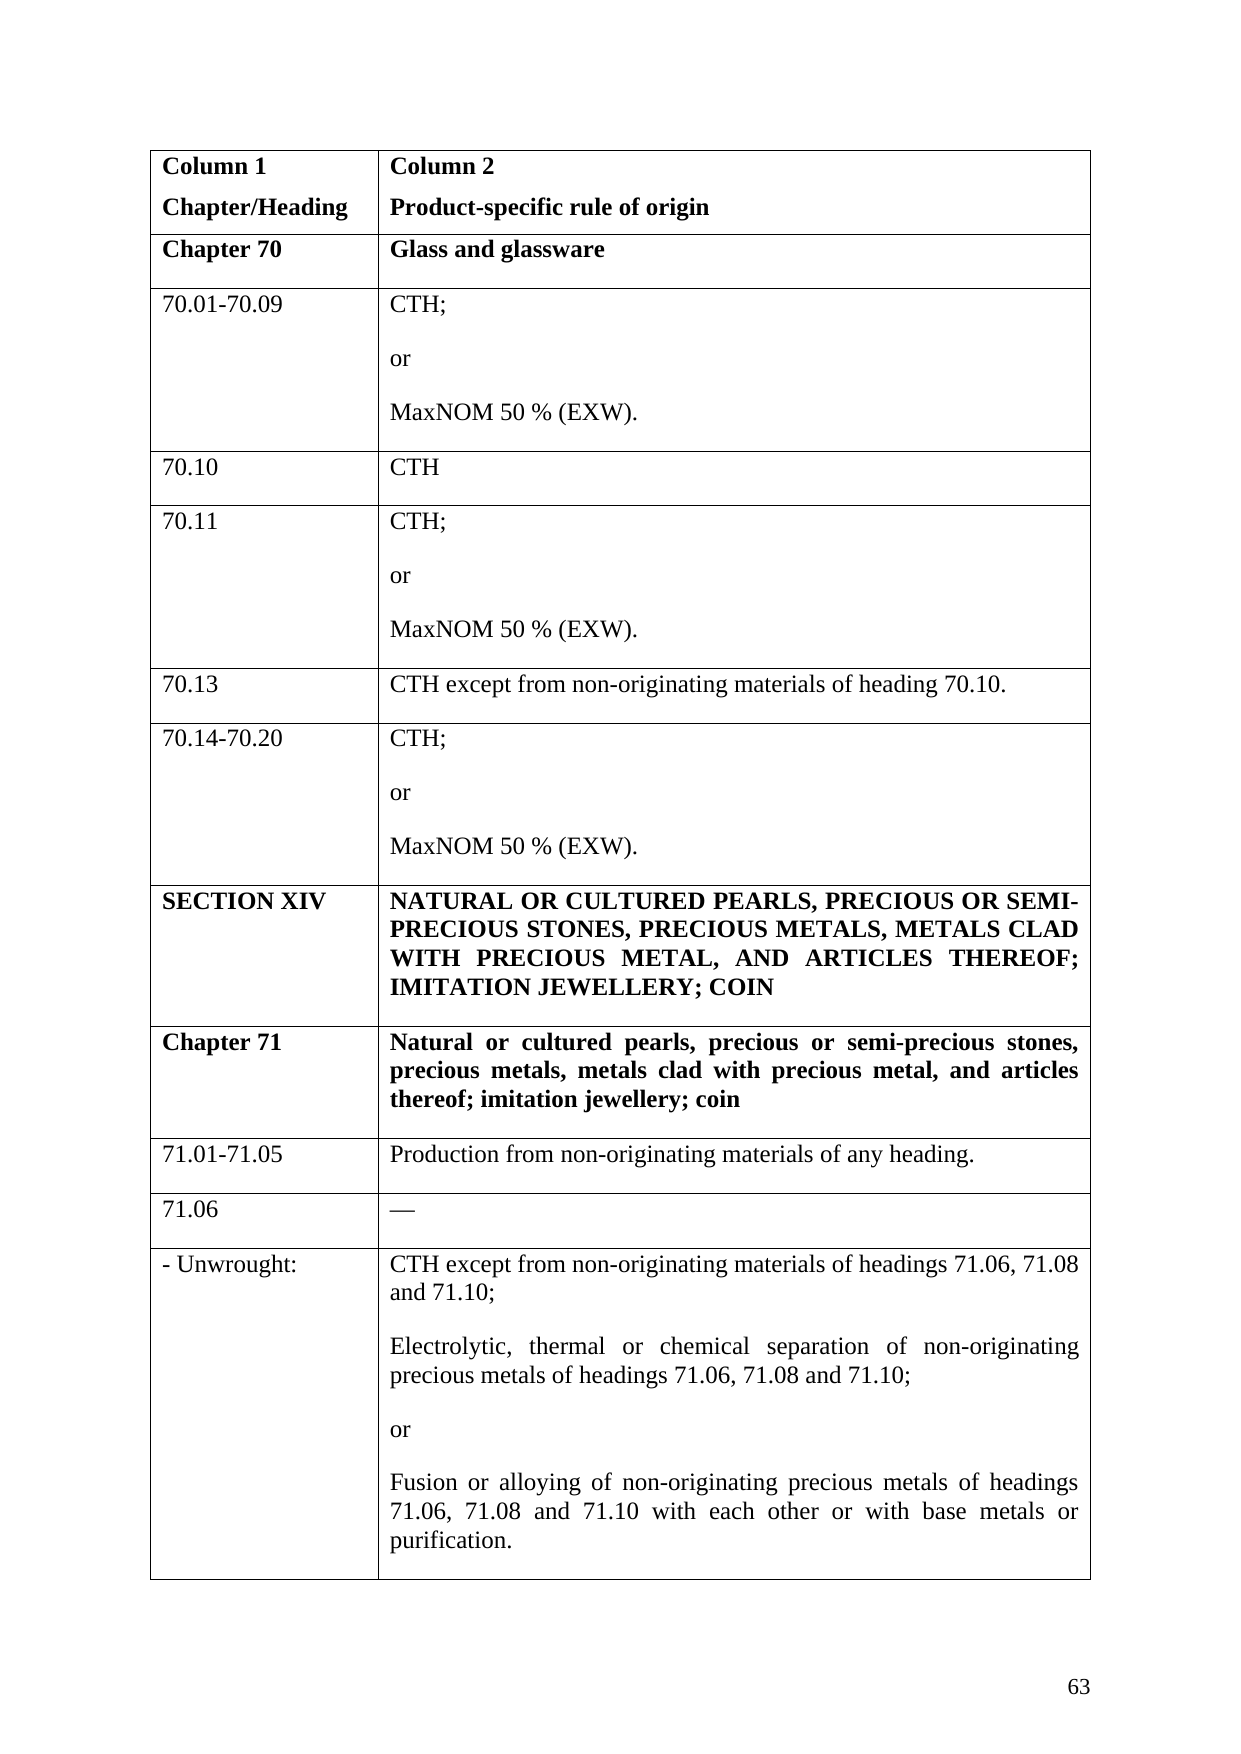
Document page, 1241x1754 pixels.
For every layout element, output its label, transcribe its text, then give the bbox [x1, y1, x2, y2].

table_cell Natural or cultured pearls, precious or semi-precious stones, precious metals, metals clad with precious metal, and articles thereof; imitation jewellery; coin [379, 1027, 1090, 1138]
table_cell 70.10 [151, 452, 378, 505]
table_header Column 1 Chapter/Heading [151, 151, 378, 233]
table_cell CTH; or MaxNOM 50 % (EXW). [379, 724, 1090, 885]
table_cell CTH [379, 452, 1090, 505]
table_cell CTH; or MaxNOM 50 % (EXW). [379, 506, 1090, 668]
table_cell 71.01-71.05 [151, 1139, 378, 1193]
table_cell - Unwrought: [151, 1249, 378, 1579]
table_cell Glass and glassware [379, 235, 1090, 288]
table_cell 71.06 [151, 1194, 378, 1248]
table_cell 70.01-70.09 [151, 289, 378, 451]
table_cell Production from non-originating materials of any heading. [379, 1139, 1090, 1193]
table_cell SECTION XIV [151, 886, 378, 1026]
table_cell NATURAL OR CULTURED PEARLS, PRECIOUS OR SEMI-PRECIOUS STONES, PRECIOUS METALS, METALS CLAD WITH PRECIOUS METAL, AND ARTICLES THEREOF; IMITATION JEWELLERY; COIN [379, 886, 1090, 1026]
table_cell CTH except from non-originating materials of heading 70.10. [379, 669, 1090, 722]
table_cell 70.11 [151, 506, 378, 668]
table_cell CTH; or MaxNOM 50 % (EXW). [379, 289, 1090, 451]
table_cell Chapter 71 [151, 1027, 378, 1138]
table_header Column 2 Product-specific rule of origin [379, 151, 1090, 233]
table_cell 70.13 [151, 669, 378, 722]
table_cell 70.14-70.20 [151, 724, 378, 885]
table_cell Chapter 70 [151, 235, 378, 288]
table_cell — [379, 1194, 1090, 1248]
